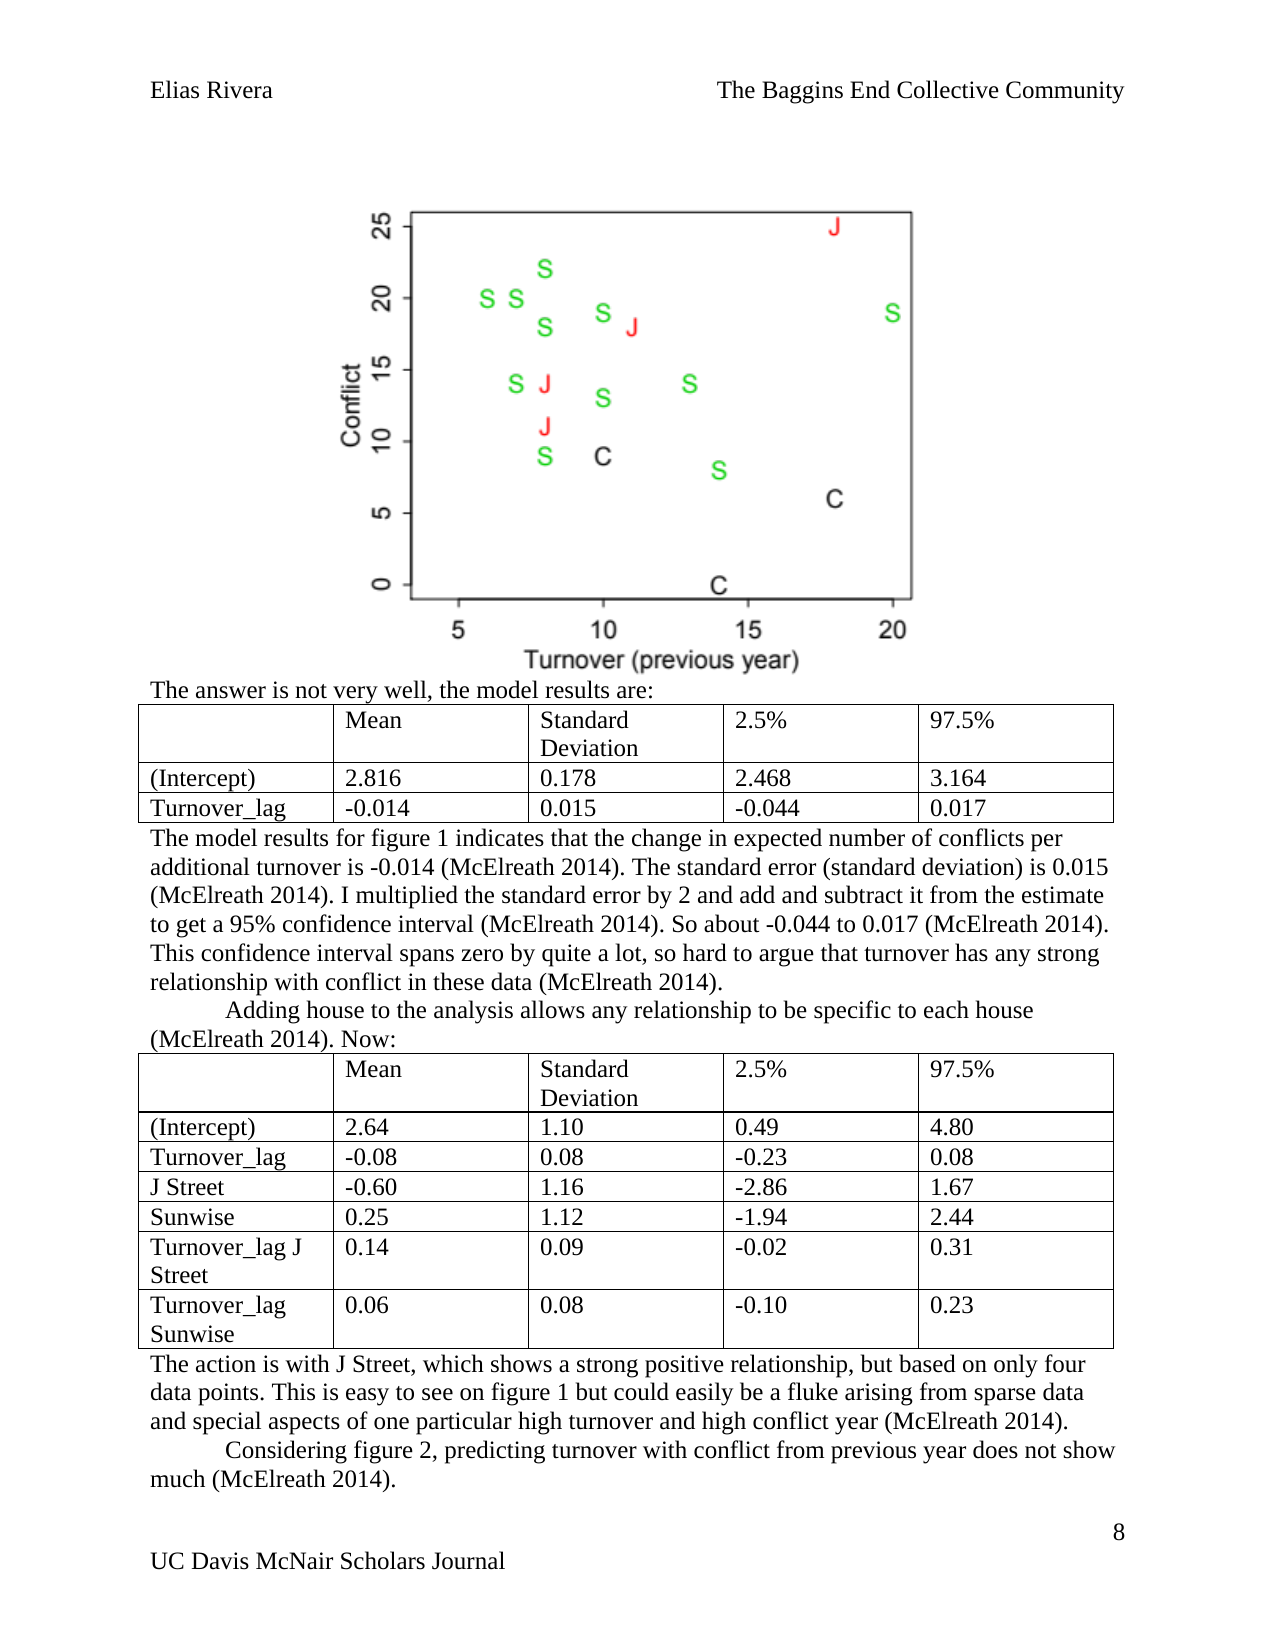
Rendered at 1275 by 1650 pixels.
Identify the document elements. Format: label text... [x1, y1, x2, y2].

table_header 97.5% [919, 705, 1113, 762]
table_cell 0.08 [529, 1142, 723, 1171]
table_header Mean [334, 1054, 528, 1111]
table_cell 0.178 [529, 763, 723, 792]
table_cell 0.09 [529, 1232, 723, 1289]
table_cell -1.94 [724, 1202, 918, 1231]
table_cell 1.16 [529, 1172, 723, 1201]
table_cell 0.49 [724, 1113, 918, 1141]
table_header [139, 705, 333, 762]
table_cell -0.60 [334, 1172, 528, 1201]
table_cell (Intercept) [139, 763, 333, 792]
table_header 2.5% [724, 705, 918, 762]
table_cell (Intercept) [139, 1113, 333, 1141]
table_header 97.5% [919, 1054, 1113, 1111]
table_header [139, 1054, 333, 1111]
table_cell 0.31 [919, 1232, 1113, 1289]
table_cell -2.86 [724, 1172, 918, 1201]
table_cell 0.015 [529, 793, 723, 822]
table_cell 1.12 [529, 1202, 723, 1231]
table_cell -0.23 [724, 1142, 918, 1171]
table_cell 1.67 [919, 1172, 1113, 1201]
table_cell 0.06 [334, 1290, 528, 1348]
table_cell -0.014 [334, 793, 528, 822]
text Considering figure 2, predicting turnover with conflict from previous year does not show much (McElreath 2014). [150, 1435, 1125, 1492]
table_cell 0.25 [334, 1202, 528, 1231]
table_cell 2.468 [724, 763, 918, 792]
table_cell 0.23 [919, 1290, 1113, 1348]
table_cell 3.164 [919, 763, 1113, 792]
table_cell -0.10 [724, 1290, 918, 1348]
table_cell Sunwise [139, 1202, 333, 1231]
text The model results for figure 1 indicates that the change in expected number of conflicts per additional turnover is -0.014 (McElreath 2014). The standard error (standard deviation) is 0.015 (McElreath 2014). I multiplied the standard error by 2 and add and subtract it from the estimate to get a 95% confidence interval (McElreath 2014). So about -0.044 to 0.017 (McElreath 2014). This confidence interval spans zero by quite a lot, so hard to argue that turnover has any strong relationship with conflict in these data (McElreath 2014). [150, 823, 1125, 995]
text The action is with J Street, which shows a strong positive relationship, but based on only four data points. This is easy to see on figure 1 but could easily be a fluke arising from sparse data and special aspects of one particular high turnover and high conflict year (McElreath 2014). [150, 1349, 1125, 1435]
table_cell -0.02 [724, 1232, 918, 1289]
table_cell 1.10 [529, 1113, 723, 1141]
table_cell Turnover_lag Sunwise [139, 1290, 333, 1348]
table_cell -0.08 [334, 1142, 528, 1171]
table_header Mean [334, 705, 528, 762]
text Adding house to the analysis allows any relationship to be specific to each house (McElreath 2014). Now: [150, 995, 1125, 1053]
table_cell 0.14 [334, 1232, 528, 1289]
table_header Standard Deviation [529, 1054, 723, 1111]
text The answer is not very well, the model results are: [150, 675, 1125, 704]
table_cell 0.017 [919, 793, 1113, 822]
table_cell Turnover_lag J Street [139, 1232, 333, 1289]
table_cell J Street [139, 1172, 333, 1201]
table_cell 0.08 [919, 1142, 1113, 1171]
table_cell 0.08 [529, 1290, 723, 1348]
table_cell 2.816 [334, 763, 528, 792]
table_header Standard Deviation [529, 705, 723, 762]
table_cell 2.44 [919, 1202, 1113, 1231]
table_cell Turnover_lag [139, 1142, 333, 1171]
table_cell 2.64 [334, 1113, 528, 1141]
table_cell 4.80 [919, 1113, 1113, 1141]
table_cell -0.044 [724, 793, 918, 822]
table_cell Turnover_lag [139, 793, 333, 822]
table_header 2.5% [724, 1054, 918, 1111]
